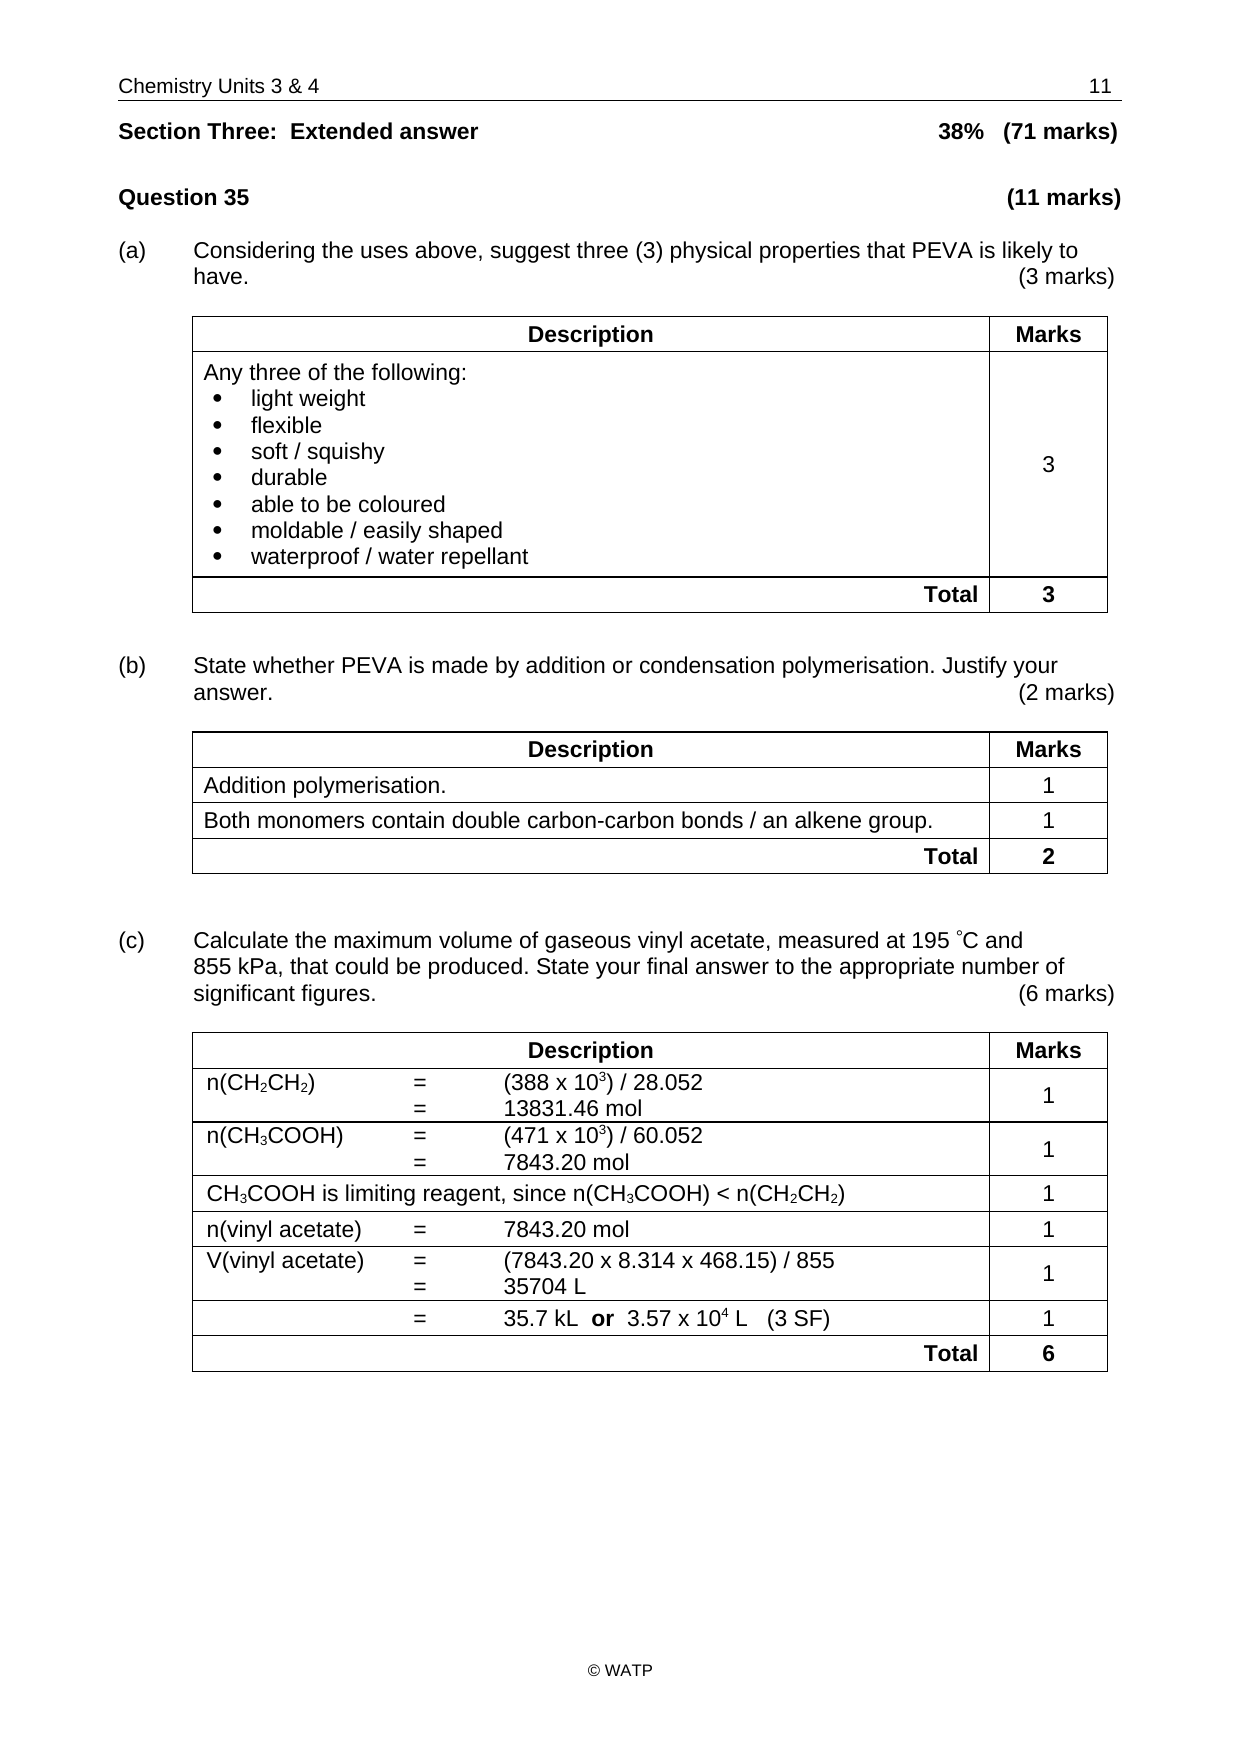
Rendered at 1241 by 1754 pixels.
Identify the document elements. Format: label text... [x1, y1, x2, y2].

table_header Description [193, 317, 989, 351]
table_cell 1 [990, 1247, 1107, 1300]
text (b) State whether PEVA is made by addition or condensation polymerisation. Justify your answer. (2 marks) [118, 652, 1122, 705]
table_cell Any three of the following: light weight flexible soft / squishy durable able to be coloured moldable / easily shaped waterproof / water repellant [193, 352, 989, 576]
table_cell = 35.7 kL or 3.57 x 104 L (3 SF) [193, 1301, 989, 1335]
table_cell 1 [990, 768, 1107, 802]
table_cell 1 [990, 1123, 1107, 1175]
table_cell Total [193, 839, 989, 873]
table_cell Total [193, 578, 989, 612]
table_cell CH3COOH is limiting reagent, since n(CH3COOH) < n(CH2CH2) [193, 1176, 989, 1211]
table_header Description [193, 1033, 989, 1068]
table_cell 2 [990, 839, 1107, 873]
table_header Marks [990, 1033, 1107, 1068]
text (c) Calculate the maximum volume of gaseous vinyl acetate, measured at 195 C and 855 kPa, that could be produced. State your final answer to the appropriate number of significant figures. (6 marks) [118, 927, 1122, 1006]
table_cell Both monomers contain double carbon-carbon bonds / an alkene group. [193, 803, 989, 838]
table_header Marks [990, 733, 1107, 767]
table_cell Addition polymerisation. [193, 768, 989, 802]
table_cell 3 [990, 352, 1107, 576]
table_cell 1 [990, 1212, 1107, 1246]
table_header Description [193, 733, 989, 767]
table_cell 6 [990, 1336, 1107, 1371]
table_cell V(vinyl acetate) = (7843.20 x 8.314 x 468.15) / 855 = 35704 L [193, 1247, 989, 1300]
table_cell Total [193, 1336, 989, 1371]
table_cell n(CH3COOH) = (471 x 103) / 60.052 = 7843.20 mol [193, 1123, 989, 1175]
table_cell 1 [990, 1069, 1107, 1121]
text Section Three: Extended answer 38% (71 marks) [118, 118, 1122, 144]
table_cell 1 [990, 803, 1107, 838]
table_header Marks [990, 317, 1107, 351]
table_cell n(CH2CH2) = (388 x 103) / 28.052 = 13831.46 mol [193, 1069, 989, 1121]
text Question 35 (11 marks) [118, 184, 1122, 210]
table_cell 1 [990, 1176, 1107, 1211]
text (a) Considering the uses above, suggest three (3) physical properties that PEVA is likely to have. (3 marks) [118, 237, 1122, 289]
table_cell 3 [990, 578, 1107, 612]
table_cell 1 [990, 1301, 1107, 1335]
table_cell n(vinyl acetate) = 7843.20 mol [193, 1212, 989, 1246]
